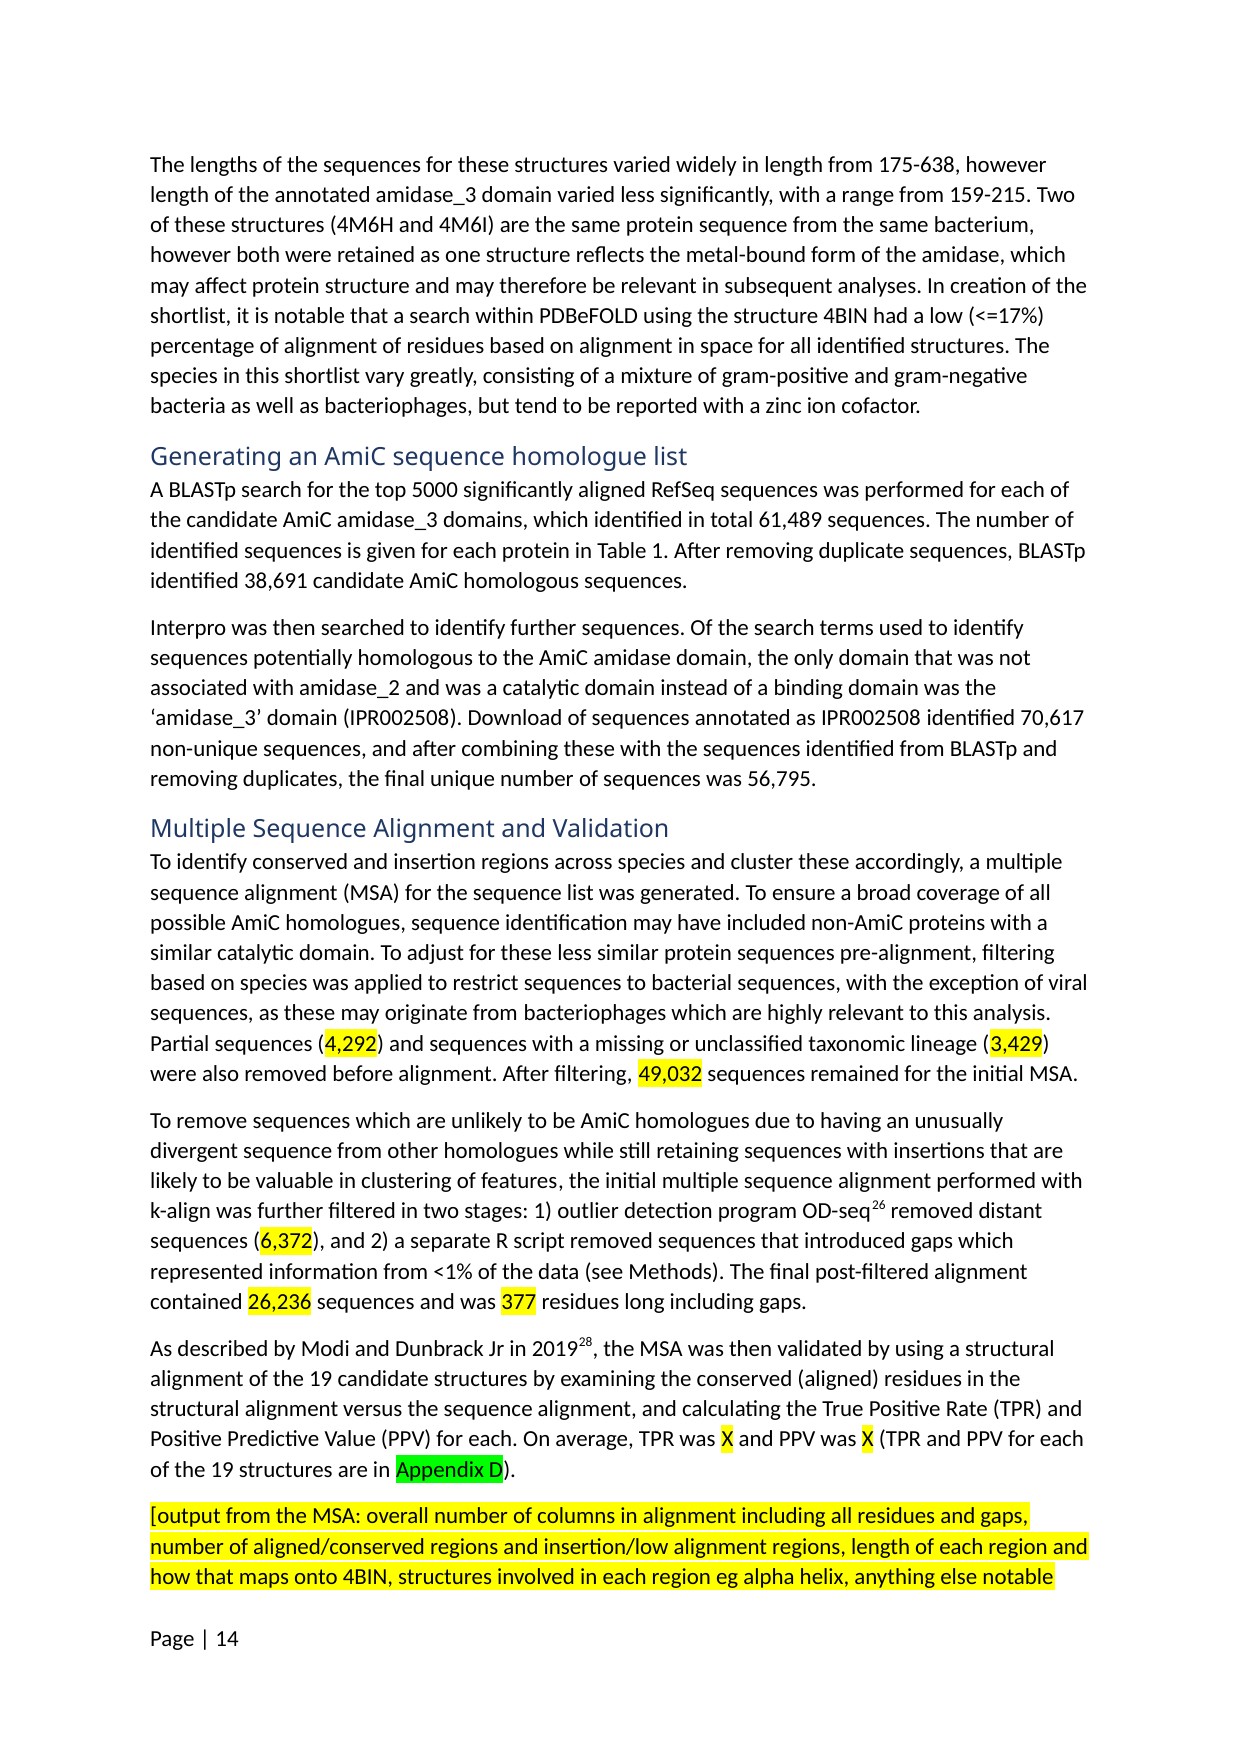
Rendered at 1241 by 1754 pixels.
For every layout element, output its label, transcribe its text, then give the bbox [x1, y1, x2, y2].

text Interpro was then searched to identify further sequences. Of the search terms used to identify sequences potentially homologous to the AmiC amidase domain, the only domain that was not associated with amidase_2 and was a catalytic domain instead of a binding domain was the ‘amidase_3’ domain (IPR002508). Download of sequences annotated as IPR002508 identified 70,617 non-unique sequences, and after combining these with the sequences identified from BLASTp and removing duplicates, the final unique number of sequences was 56,795. [150, 613, 1090, 792]
text A BLASTp search for the top 5000 significantly aligned RefSeq sequences was performed for each of the candidate AmiC amidase_3 domains, which identified in total 61,489 sequences. The number of identified sequences is given for each protein in Table 1. After removing duplicate sequences, BLASTp identified 38,691 candidate AmiC homologous sequences. [150, 475, 1090, 594]
subtitle Multiple Sequence Alignment and Validation [150, 811, 1090, 845]
text To remove sequences which are unlikely to be AmiC homologues due to having an unusually divergent sequence from other homologues while still retaining sequences with insertions that are likely to be valuable in clustering of features, the initial multiple sequence alignment performed with k-align was further filtered in two stages: 1) outlier detection program OD-seq26 removed distant sequences (6,372), and 2) a separate R script removed sequences that introduced gaps which represented information from <1% of the data (see Methods). The final post-filtered alignment contained 26,236 sequences and was 377 residues long including gaps. [150, 1106, 1090, 1315]
subtitle Generating an AmiC sequence homologue list [150, 438, 1090, 473]
text The lengths of the sequences for these structures varied widely in length from 175-638, however length of the annotated amidase_3 domain varied less significantly, with a range from 159-215. Two of these structures (4M6H and 4M6I) are the same protein sequence from the same bacterium, however both were retained as one structure reflects the metal-bound form of the amidase, which may affect protein structure and may therefore be relevant in subsequent analyses. In creation of the shortlist, it is notable that a search within PDBeFOLD using the structure 4BIN had a low (<=17%) percentage of alignment of residues based on alignment in space for all identified structures. The species in this shortlist vary greatly, consisting of a mixture of gram-positive and gram-negative bacteria as well as bacteriophages, but tend to be reported with a zinc ion cofactor. [150, 150, 1090, 420]
text To identify conserved and insertion regions across species and cluster these accordingly, a multiple sequence alignment (MSA) for the sequence list was generated. To ensure a broad coverage of all possible AmiC homologues, sequence identification may have included non-AmiC proteins with a similar catalytic domain. To adjust for these less similar protein sequences pre-alignment, filtering based on species was applied to restrict sequences to bacterial sequences, with the exception of viral sequences, as these may originate from bacteriophages which are highly relevant to this analysis. Partial sequences (4,292) and sequences with a missing or unclassified taxonomic lineage (3,429) were also removed before alignment. After filtering, 49,032 sequences remained for the initial MSA. [150, 847, 1090, 1087]
